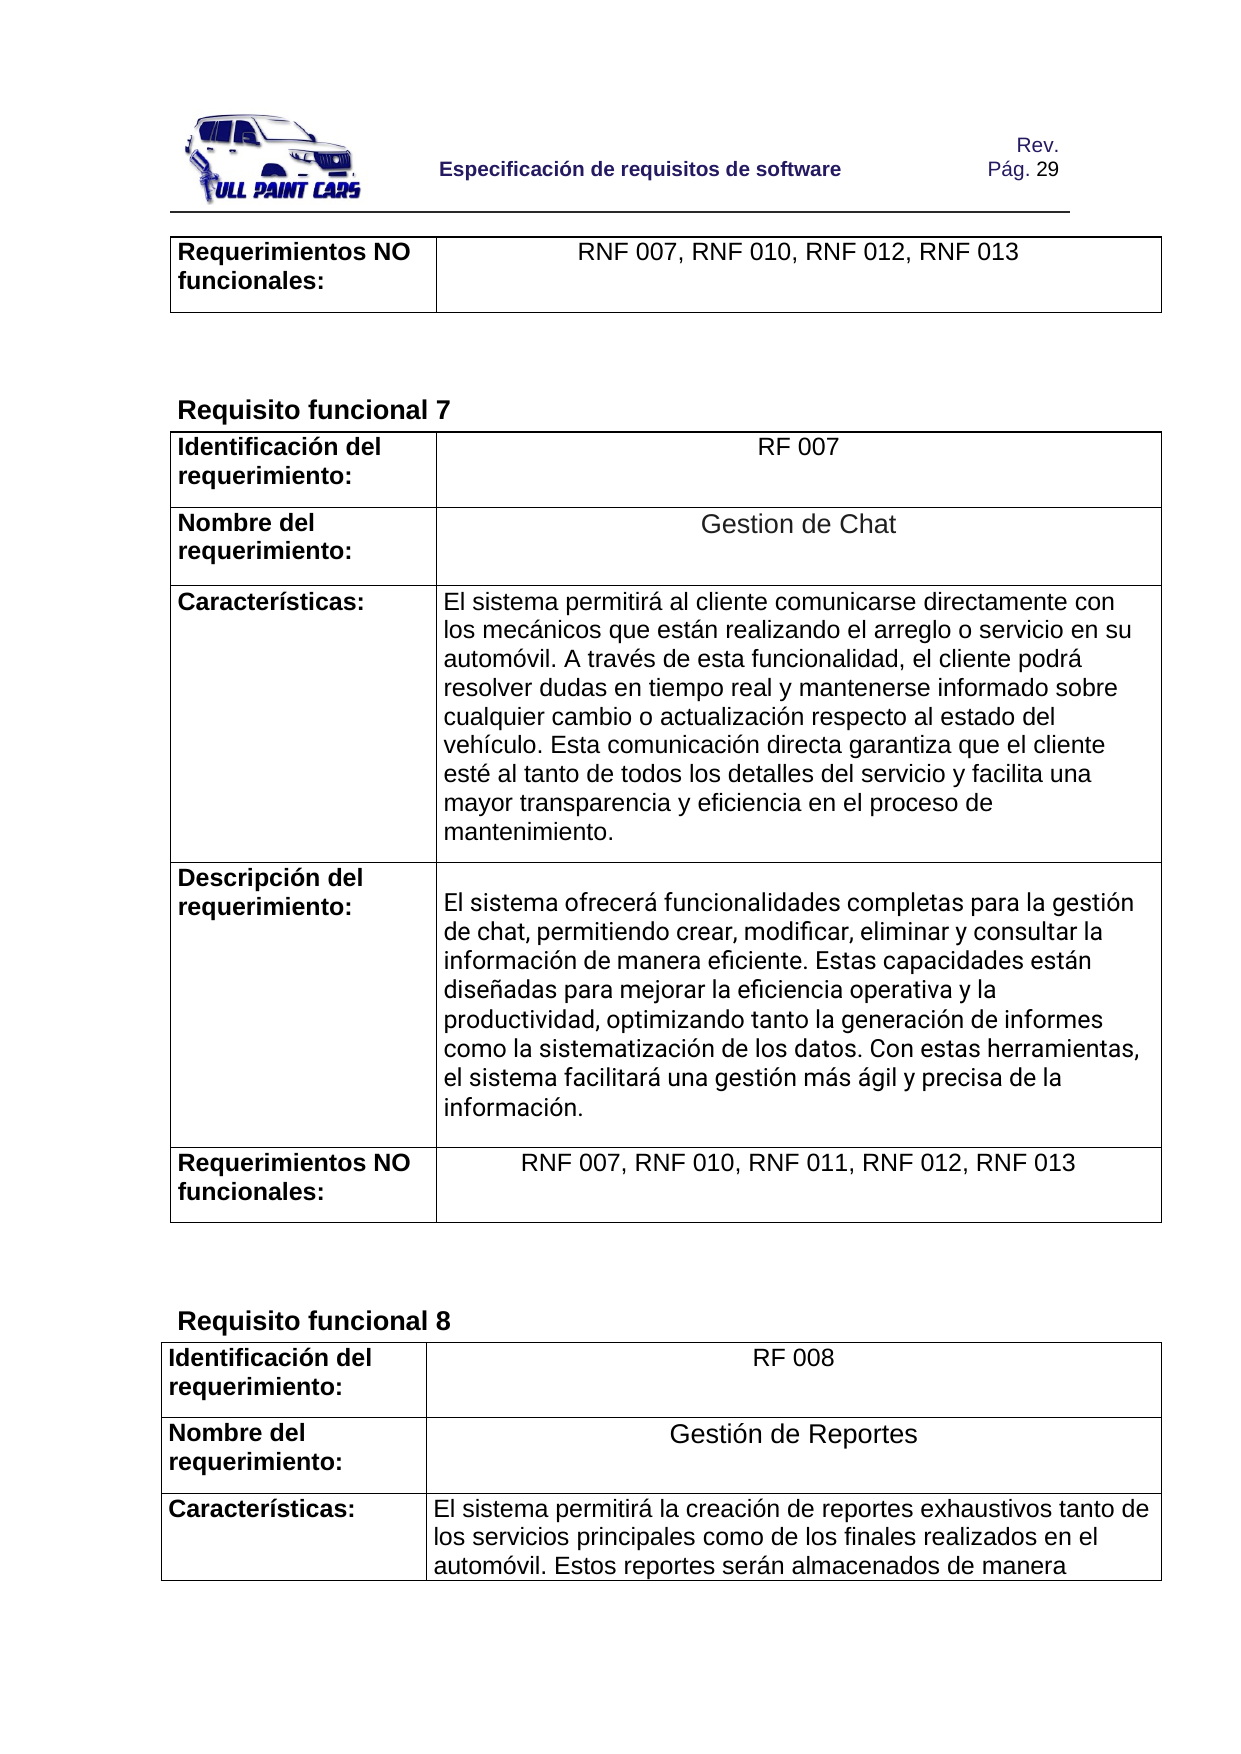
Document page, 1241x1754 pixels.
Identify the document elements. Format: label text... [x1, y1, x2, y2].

table_cell Requerimientos NO funcionales: [171, 238, 436, 312]
table_header RF 008 [427, 1343, 1161, 1417]
table_cell RNF 007, RNF 010, RNF 012, RNF 013 [437, 238, 1161, 312]
table_cell Características: [162, 1494, 426, 1580]
table_cell Gestión de Reportes [427, 1418, 1161, 1492]
table_cell Nombre del requerimiento: [162, 1418, 426, 1492]
picture [181, 108, 369, 205]
text Requisito funcional 8 [177, 1304, 1063, 1336]
text Requisito funcional 7 [177, 394, 1063, 425]
table_header Identificación del requerimiento: [162, 1343, 426, 1417]
